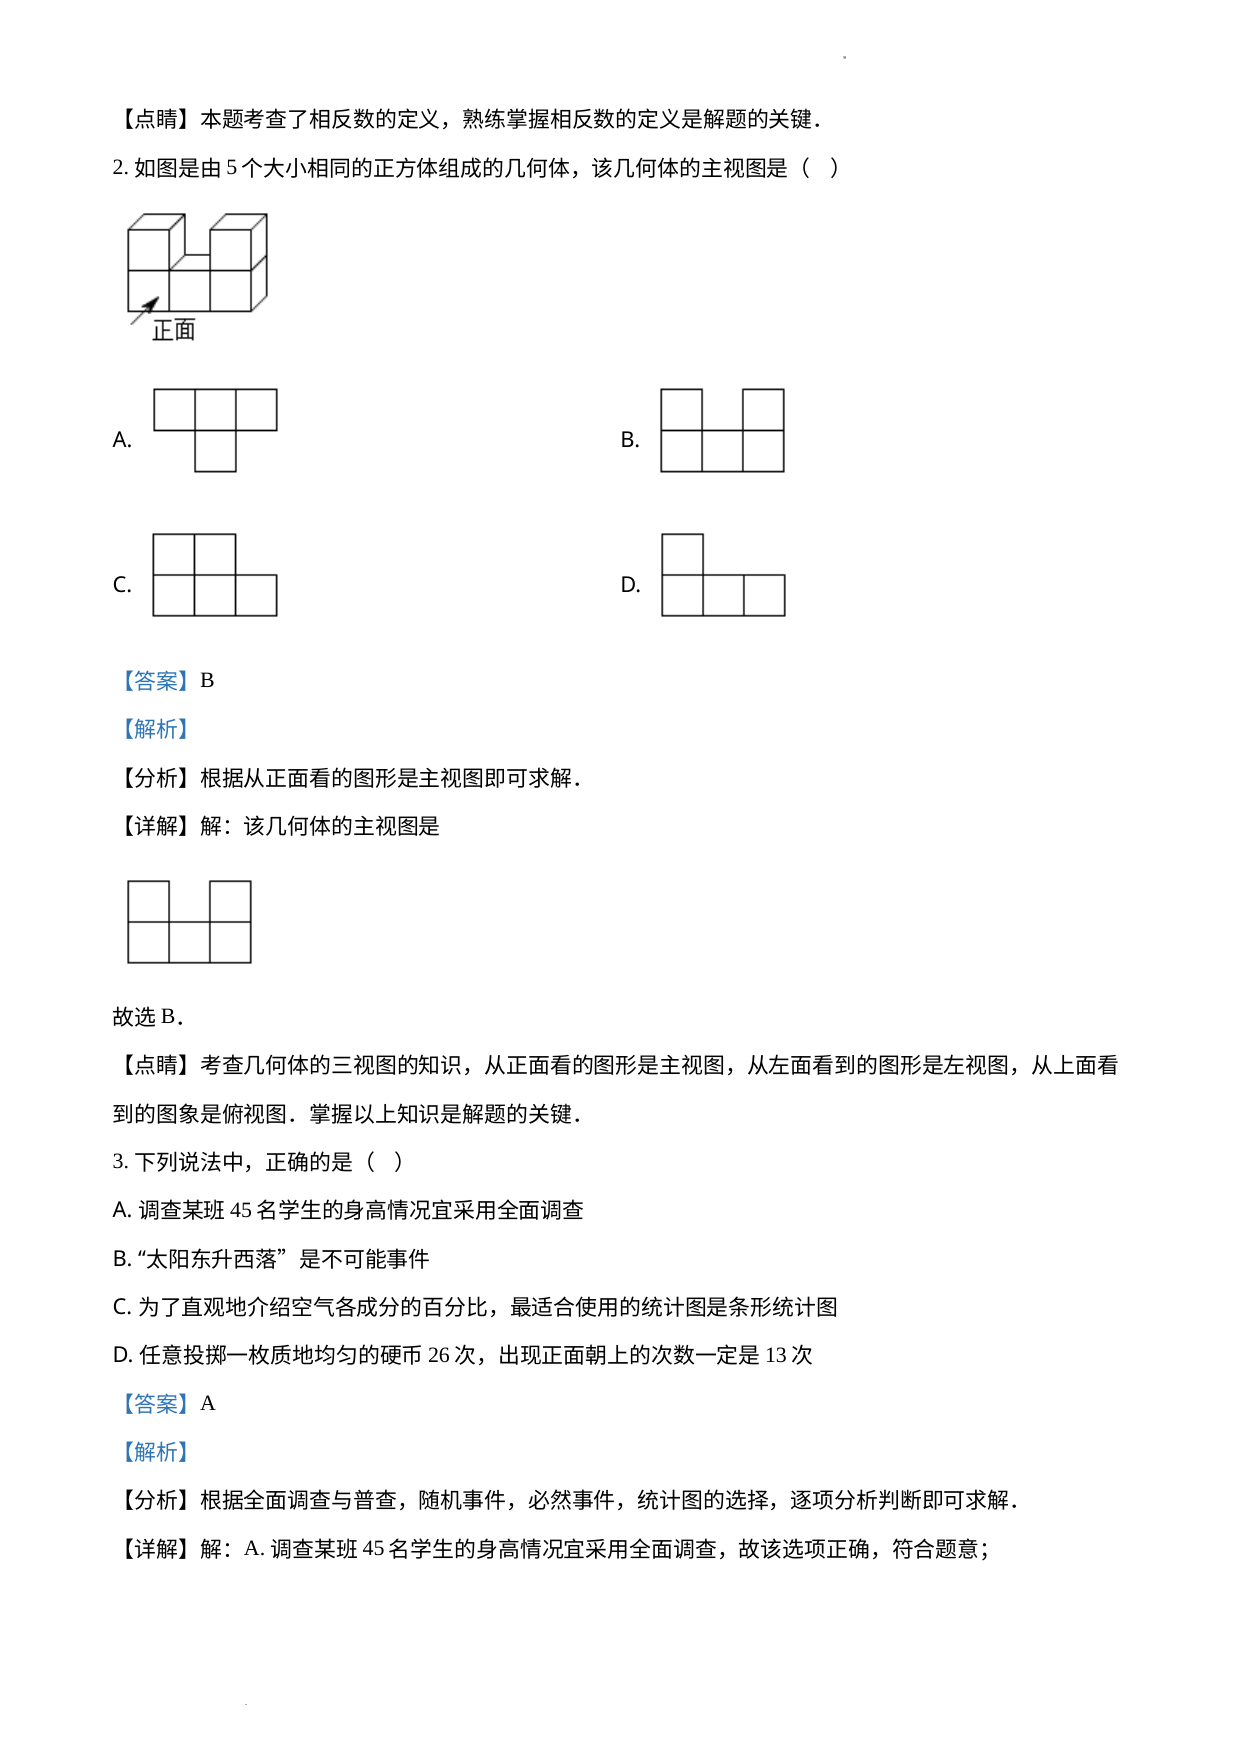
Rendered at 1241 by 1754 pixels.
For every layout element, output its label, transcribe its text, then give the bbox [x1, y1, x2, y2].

text 3. 下列说法中，正确的是（ ） [112, 1145, 1128, 1177]
text 2. 如图是由5个大小相同的正方体组成的几何体，该几何体的主视图是（ ） [112, 150, 1128, 183]
picture [112, 865, 266, 978]
picture [112, 198, 282, 361]
text C. 为了直观地介绍空气各成分的百分比，最适合使用的统计图是条形统计图 [112, 1290, 1128, 1322]
text 【详解】解：该几何体的主视图是 [112, 808, 1128, 841]
text 【详解】解：A. 调查某班45名学生的身高情况宜采用全面调查，故该选项正确，符合题意； [112, 1531, 1128, 1564]
text A. 调查某班45名学生的身高情况宜采用全面调查 [112, 1193, 1128, 1226]
text 【点睛】本题考查了相反数的定义，熟练掌握相反数的定义是解题的关键． [112, 102, 1128, 134]
text D. 任意投掷一枚质地均匀的硬币26次，出现正面朝上的次数一定是13次 [112, 1338, 1128, 1371]
text 【分析】根据从正面看的图形是主视图即可求解． [112, 760, 1128, 793]
picture [646, 518, 800, 631]
text 【解析】 [112, 712, 1128, 744]
picture [138, 373, 292, 487]
picture [645, 373, 799, 487]
picture [137, 518, 292, 631]
text 【答案】A [112, 1386, 1128, 1419]
text 故选B． [112, 999, 1128, 1032]
text 【解析】 [112, 1435, 1128, 1467]
text 【分析】根据全面调查与普查，随机事件，必然事件，统计图的选择，逐项分析判断即可求解． [112, 1483, 1128, 1516]
text 【答案】B [112, 663, 1128, 696]
text 【点睛】考查几何体的三视图的知识，从正面看的图形是主视图，从左面看到的图形是左视图，从上面看到的图象是俯视图．掌握以上知识是解题的关键． [112, 1048, 1128, 1129]
text B. “太阳东升西落”是不可能事件 [112, 1241, 1128, 1274]
